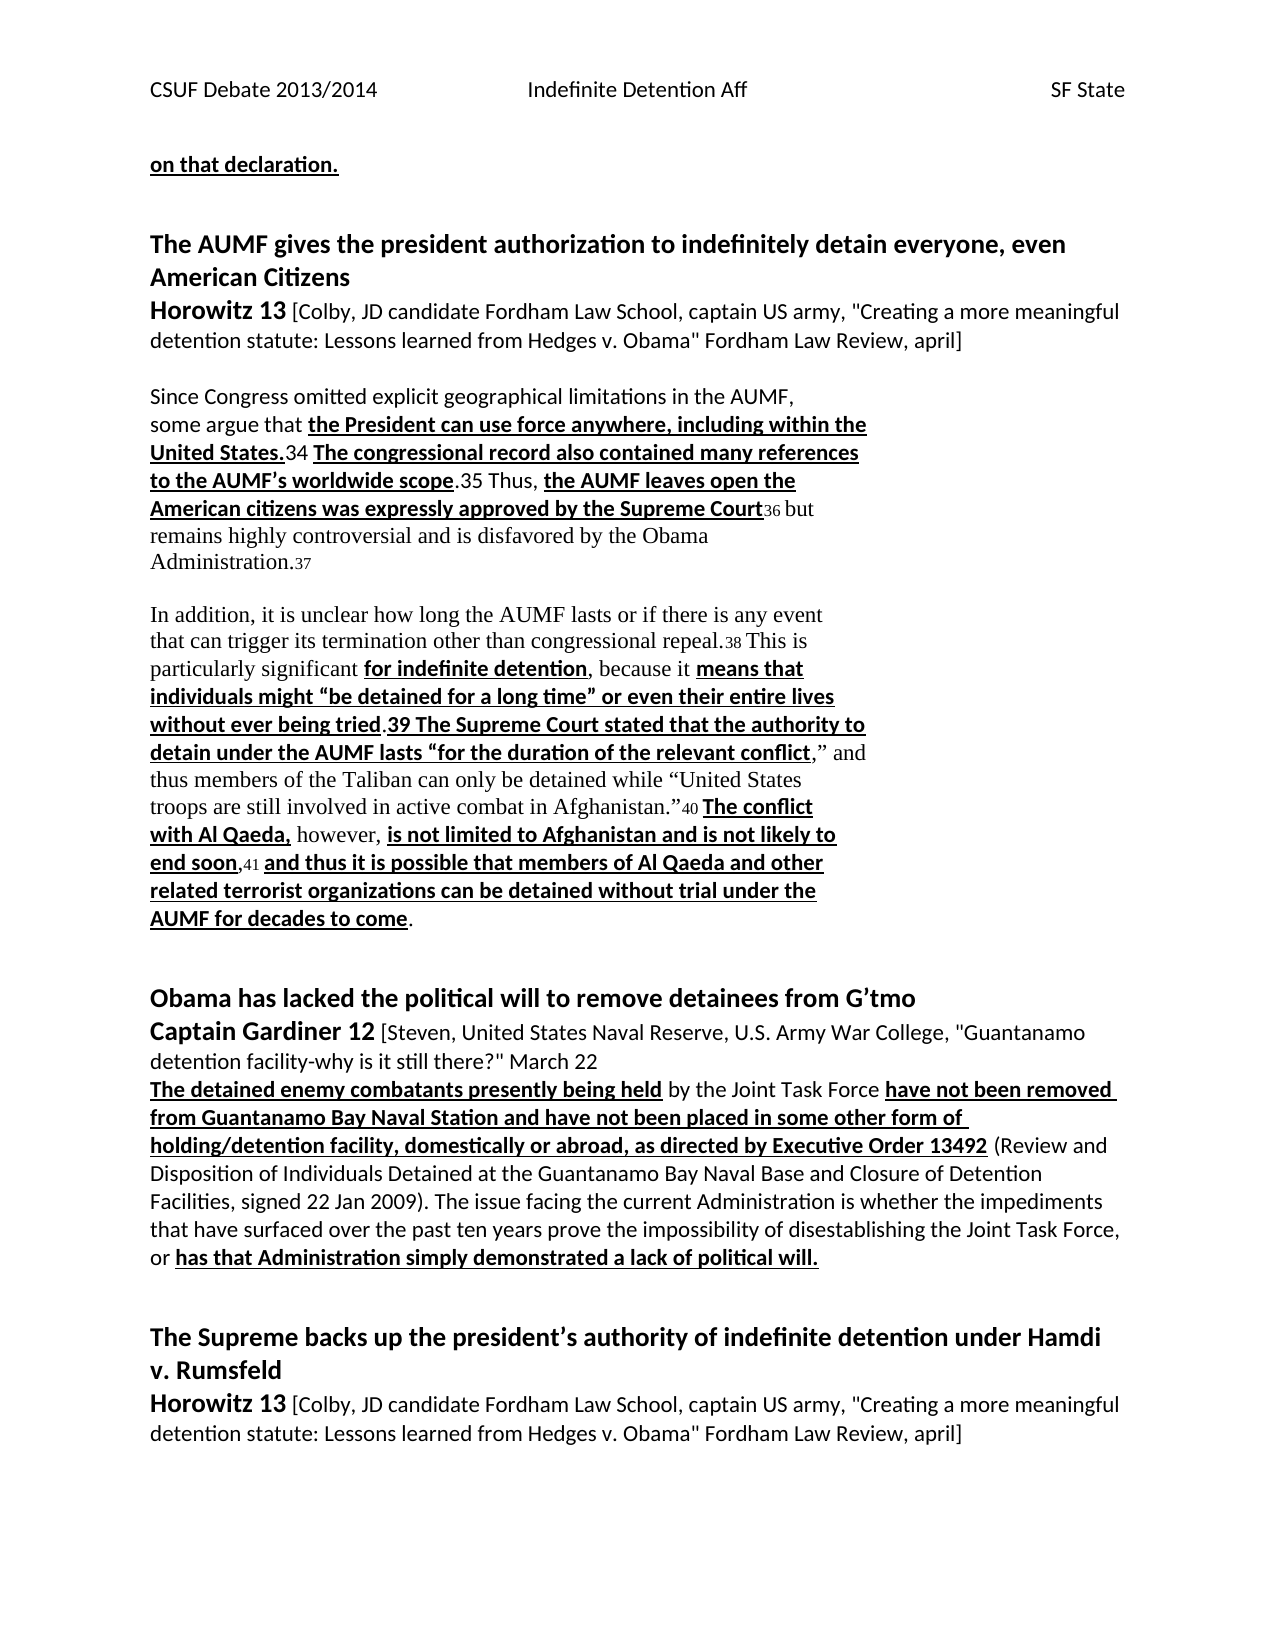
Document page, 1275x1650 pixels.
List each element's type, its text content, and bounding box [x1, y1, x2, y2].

text to the AUMF’s worldwide scope.35 Thus, the AUMF leaves open the [150, 466, 1125, 494]
text The detained enemy combatants presently being held by the Joint Task Force have not been removed from Guantanamo Bay Naval Station and have not been placed in some other form of holding/detention facility, domestically or abroad, as directed by Executive Order 13492 (Review and Disposition of Individuals Detained at the Guantanamo Bay Naval Base and Closure of Detention Facilities, signed 22 Jan 2009). The issue facing the current Administration is whether the impediments that have surfaced over the past ten years prove the impossibility of disestablishing the Joint Task Force, or has that Administration simply demonstrated a lack of political will. [150, 1075, 1125, 1271]
text that can trigger its termination other than congressional repeal.38 This is [150, 627, 1125, 654]
text Administration.37 [150, 548, 1125, 575]
subtitle The Supreme backs up the president’s authority of indefinite detention under Hamdi v. Rumsfeld [150, 1320, 1125, 1386]
text without ever being tried.39 The Supreme Court stated that the authority to [150, 710, 1125, 738]
text troops are still involved in active combat in Afghanistan.”40 The conflict [150, 792, 1125, 820]
subtitle Obama has lacked the political will to remove detainees from G’tmo [150, 981, 1125, 1014]
text some argue that the President can use force anywhere, including within the [150, 410, 1125, 438]
text Horowitz 13 [Colby, JD candidate Fordham Law School, captain US army, "Creating a more meaningful detention statute: Lessons learned from Hedges v. Obama" Fordham Law Review, april] [150, 293, 1125, 354]
text Captain Gardiner 12 [Steven, United States Naval Reserve, U.S. Army War College, "Guantanamo detention facility-why is it still there?" March 22 [150, 1014, 1125, 1075]
text with Al Qaeda, however, is not limited to Afghanistan and is not likely to [150, 820, 1125, 848]
text end soon,41 and thus it is possible that members of Al Qaeda and other [150, 848, 1125, 876]
subtitle The AUMF gives the president authorization to indefinitely detain everyone, even American Citizens [150, 227, 1125, 293]
text AUMF for decades to come. [150, 904, 1125, 932]
text thus members of the Taliban can only be detained while “United States [150, 766, 1125, 792]
text Since Congress omitted explicit geographical limitations in the AUMF, [150, 354, 1125, 410]
text American citizens was expressly approved by the Supreme Court36 but [150, 494, 1125, 522]
text United States.34 The congressional record also contained many references [150, 438, 1125, 466]
text individuals might “be detained for a long time” or even their entire lives [150, 682, 1125, 710]
text detain under the AUMF lasts “for the duration of the relevant conflict,” and [150, 738, 1125, 766]
text on that declaration. [150, 150, 1125, 178]
text particularly significant for indefinite detention, because it means that [150, 654, 1125, 682]
text In addition, it is unclear how long the AUMF lasts or if there is any event [150, 601, 1125, 627]
text Horowitz 13 [Colby, JD candidate Fordham Law School, captain US army, "Creating a more meaningful detention statute: Lessons learned from Hedges v. Obama" Fordham Law Review, april] [150, 1386, 1125, 1447]
text remains highly controversial and is disfavored by the Obama [150, 522, 1125, 548]
text related terrorist organizations can be detained without trial under the [150, 876, 1125, 904]
